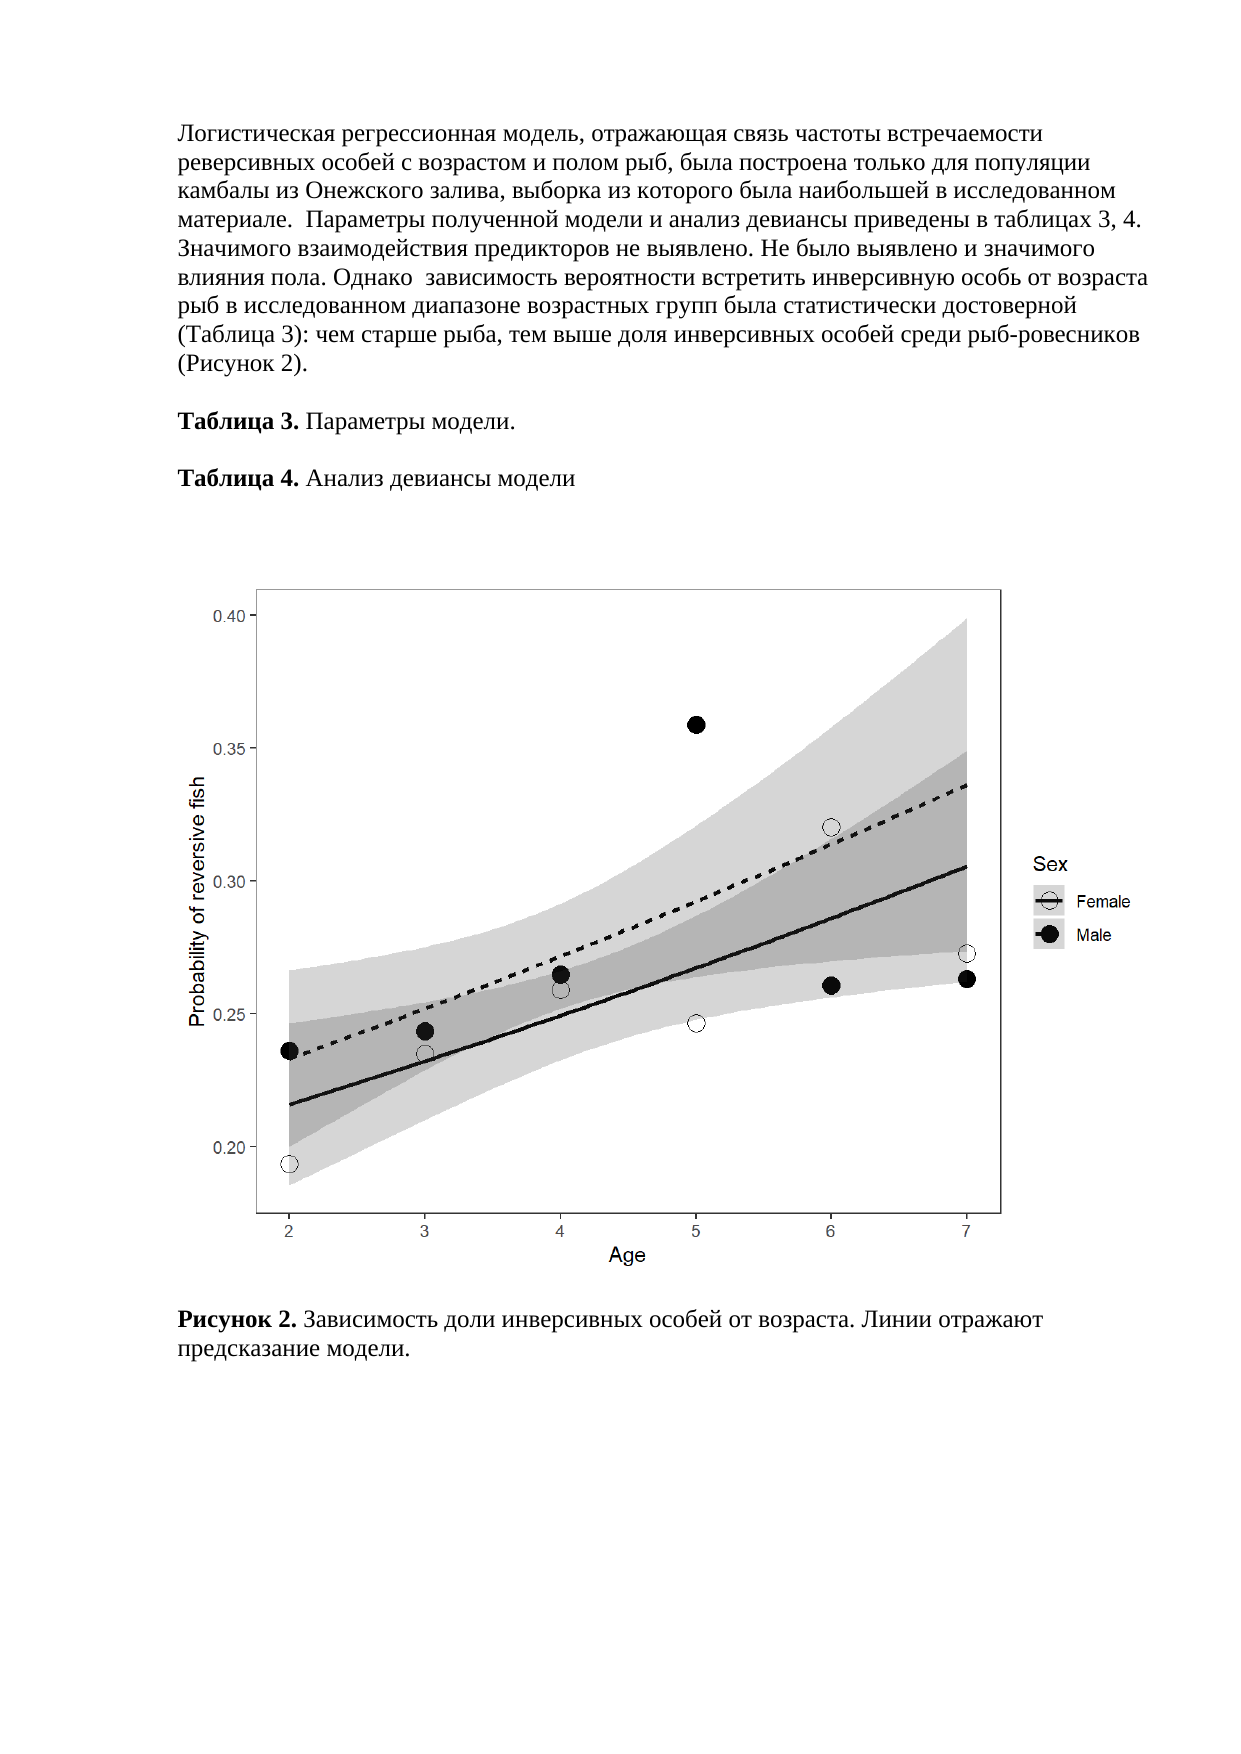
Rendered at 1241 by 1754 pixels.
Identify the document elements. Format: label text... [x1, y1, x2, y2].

picture [177, 579, 1152, 1276]
text Таблица 4. Анализ девиансы модели [177, 463, 1152, 492]
text Рисунок 2. Зависимость доли инверсивных особей от возраста. Линии отражают предсказание модели. [177, 1304, 1152, 1362]
text Таблица 3. Параметры модели. [177, 406, 1152, 435]
text Логистическая регрессионная модель, отражающая связь частоты встречаемости реверсивных особей с возрастом и полом рыб, была построена только для популяции камбалы из Онежского залива, выборка из которого была наибольшей в исследованном материале. Параметры полученной модели и анализ девиансы приведены в таблицах 3, 4. Значимого взаимодействия предикторов не выявлено. Не было выявлено и значимого влияния пола. Однако зависимость вероятности встретить инверсивную особь от возраста рыб в исследованном диапазоне возрастных групп была статистически достоверной (Таблица 3): чем старше рыба, тем выше доля инверсивных особей среди рыб-ровесников (Рисунок 2). [177, 118, 1152, 377]
